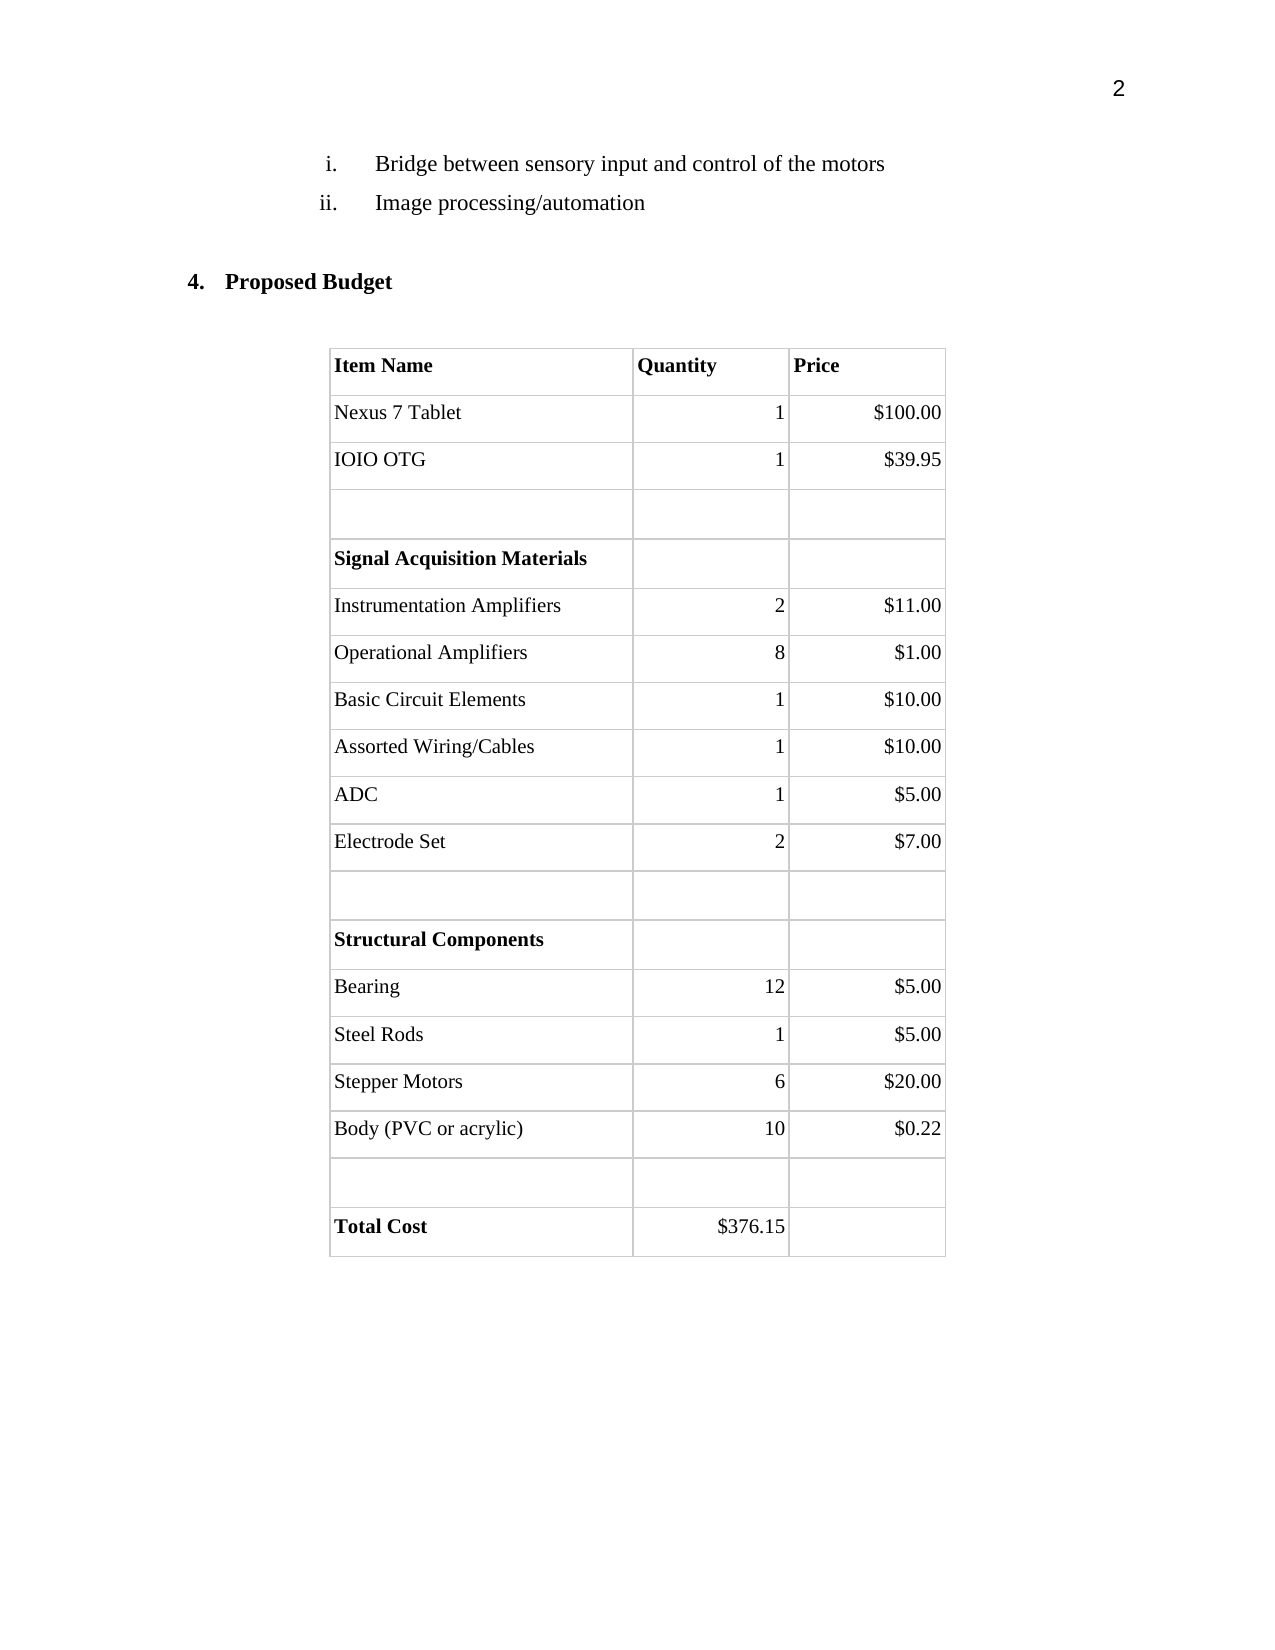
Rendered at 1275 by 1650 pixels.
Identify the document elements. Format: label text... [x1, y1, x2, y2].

table_cell [634, 1159, 788, 1206]
table_cell [790, 921, 945, 969]
table_cell IOIO OTG [331, 443, 632, 489]
table_cell 1 [634, 396, 788, 442]
table_cell $7.00 [790, 825, 945, 870]
list Bridge between sensory input and control of the motors [337, 150, 1125, 176]
table_cell 1 [634, 683, 788, 729]
table_cell 2 [634, 589, 788, 634]
table_cell Steel Rods [331, 1017, 632, 1063]
table_cell $5.00 [790, 1017, 945, 1063]
table_cell [634, 540, 788, 587]
table_cell [331, 1159, 632, 1206]
table_cell [790, 540, 945, 587]
list Image processing/automation [337, 189, 1125, 216]
table_cell [790, 490, 945, 538]
table_cell $39.95 [790, 443, 945, 489]
table_cell Signal Acquisition Materials [331, 540, 632, 587]
table_cell $10.00 [790, 730, 945, 776]
table_cell ADC [331, 777, 632, 823]
table_cell Operational Amplifiers [331, 636, 632, 682]
table_cell $20.00 [790, 1065, 945, 1110]
table_cell 1 [634, 443, 788, 489]
table_cell 8 [634, 636, 788, 682]
table_cell Nexus 7 Tablet [331, 396, 632, 442]
list Proposed Budget [187, 268, 1125, 295]
table_cell Instrumentation Amplifiers [331, 589, 632, 634]
table_cell [790, 1208, 945, 1256]
table_cell $1.00 [790, 636, 945, 682]
table_cell $5.00 [790, 777, 945, 823]
table_cell Total Cost [331, 1208, 632, 1256]
table_cell $376.15 [634, 1208, 788, 1256]
table_cell Electrode Set [331, 825, 632, 870]
table_cell 1 [634, 1017, 788, 1063]
table_cell 6 [634, 1065, 788, 1110]
table_header Quantity [634, 349, 788, 394]
table_cell 1 [634, 777, 788, 823]
table_cell Structural Components [331, 921, 632, 969]
table_header Item Name [331, 349, 632, 394]
table_cell Basic Circuit Elements [331, 683, 632, 729]
table_cell [790, 872, 945, 919]
table_cell $100.00 [790, 396, 945, 442]
table_cell 1 [634, 730, 788, 776]
table_cell $0.22 [790, 1112, 945, 1157]
table_cell [634, 921, 788, 969]
table_cell [331, 872, 632, 919]
table_cell 2 [634, 825, 788, 870]
table_cell $11.00 [790, 589, 945, 634]
table_header Price [790, 349, 945, 394]
table_cell Bearing [331, 970, 632, 1016]
table_cell 12 [634, 970, 788, 1016]
table_cell [331, 490, 632, 538]
table_cell [634, 872, 788, 919]
table_cell Stepper Motors [331, 1065, 632, 1110]
table_cell Assorted Wiring/Cables [331, 730, 632, 776]
table_cell 10 [634, 1112, 788, 1157]
table_cell [790, 1159, 945, 1206]
table_cell [634, 490, 788, 538]
table_cell Body (PVC or acrylic) [331, 1112, 632, 1157]
table_cell $5.00 [790, 970, 945, 1016]
table_cell $10.00 [790, 683, 945, 729]
